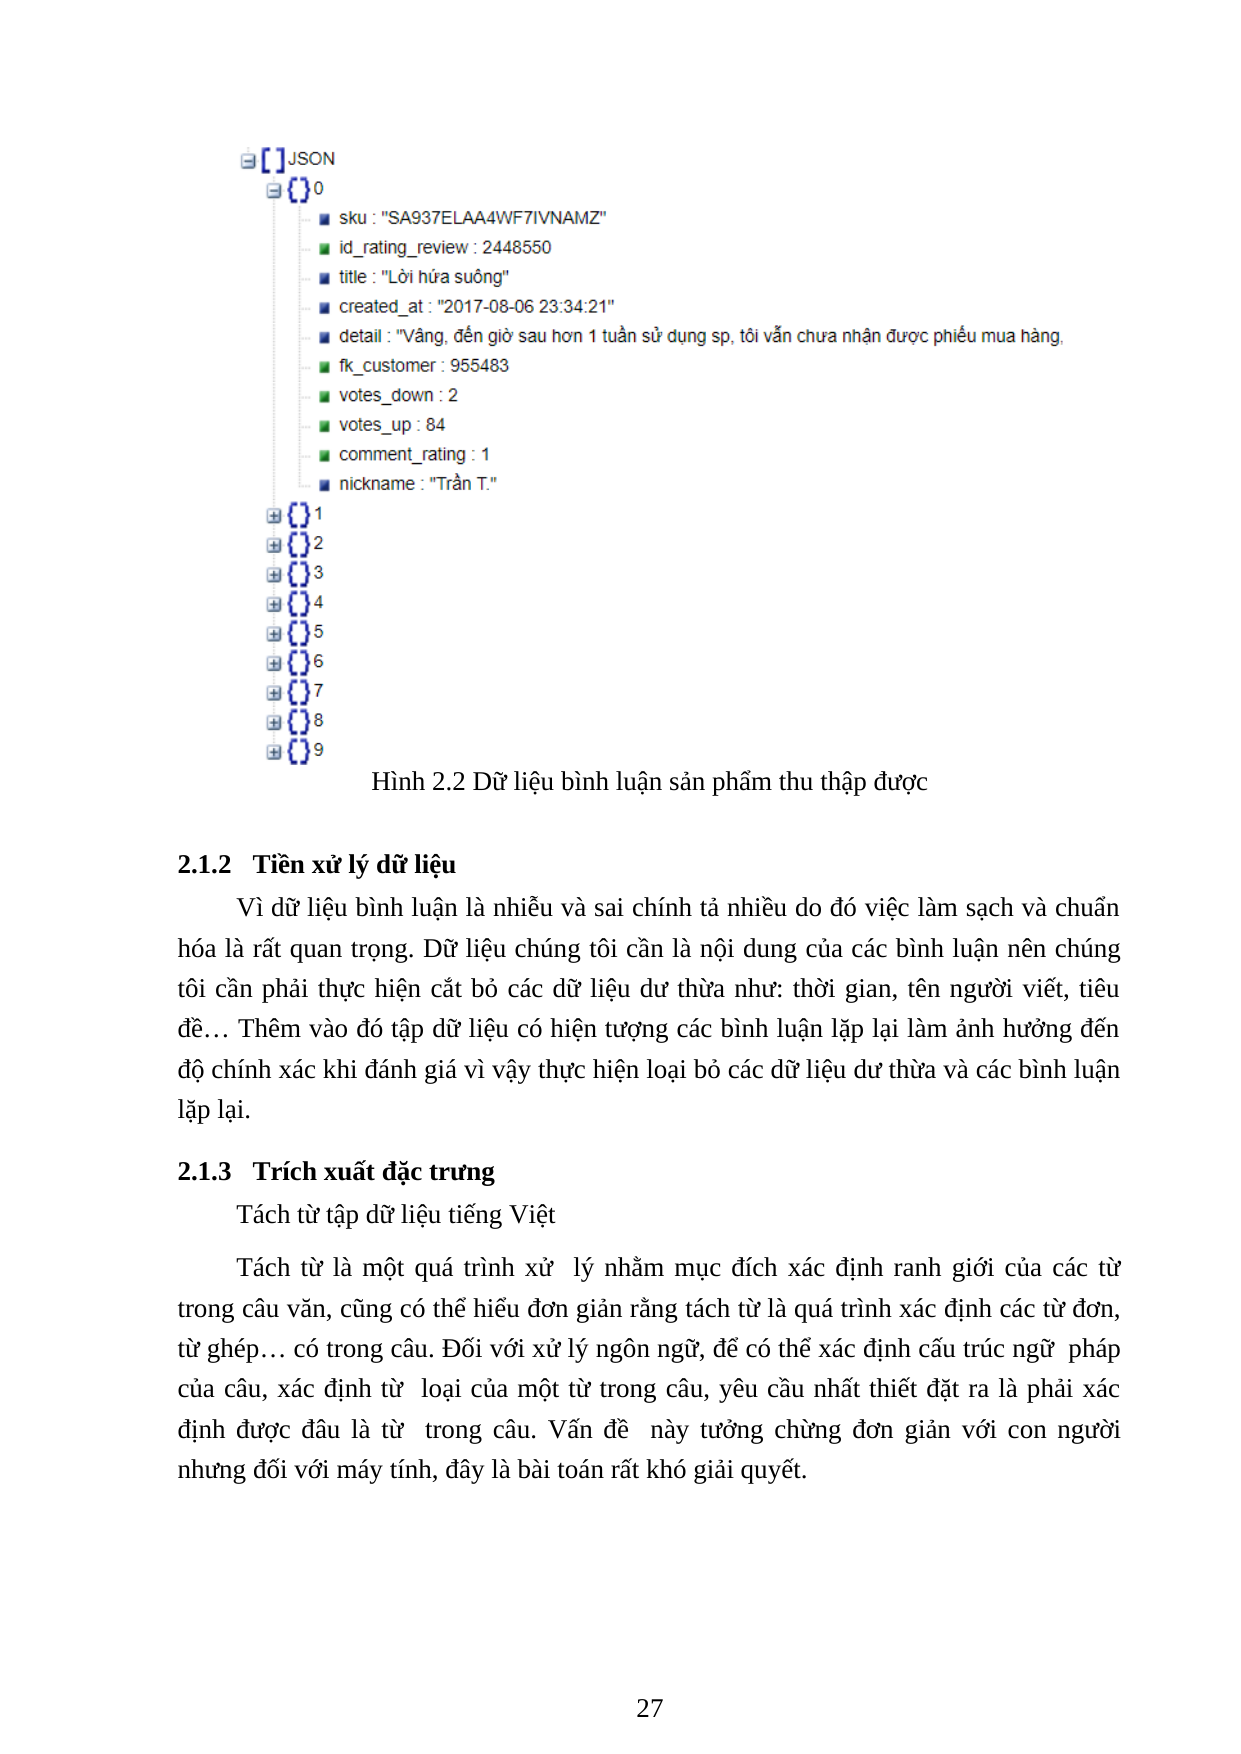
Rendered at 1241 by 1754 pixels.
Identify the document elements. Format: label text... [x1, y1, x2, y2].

text Tách từ tập dữ liệu tiếng Việt [177, 1198, 1122, 1229]
text Hình 2.2 Dữ liệu bình luận sản phẩm thu thập được [177, 764, 1122, 796]
picture [236, 147, 1063, 765]
text Vì dữ liệu bình luận là nhiễu và sai chính tả nhiều do đó việc làm sạch và chuẩn hóa là rất quan trọng. Dữ liệu chúng tôi cần là nội dung của các bình luận nên chúng tôi cần phải thực hiện cắt bỏ các dữ liệu dư thừa như: thời gian, tên người viết, tiêu đề… Thêm vào đó tập dữ liệu có hiện tượng các bình luận lặp lại làm ảnh hưởng đến độ chính xác khi đánh giá vì vậy thực hiện loại bỏ các dữ liệu dư thừa và các bình luận lặp lại. [177, 891, 1122, 1124]
text Tách từ là một quá trình xử lý nhằm mục đích xác định ranh giới của các từ trong câu văn, cũng có thể hiểu đơn giản rằng tách từ là quá trình xác định các từ đơn, từ ghép… có trong câu. Đối với xử lý ngôn ngữ, để có thể xác định cấu trúc ngữ pháp của câu, xác định từ loại của một từ trong câu, yêu cầu nhất thiết đặt ra là phải xác định được đâu là từ trong câu. Vấn đề này tưởng chừng đơn giản với con người nhưng đối với máy tính, đây là bài toán rất khó giải quyết. [177, 1251, 1122, 1484]
subtitle Trích xuất đặc trưng [177, 1155, 1122, 1186]
subtitle Tiền xử lý dữ liệu [177, 848, 1122, 879]
